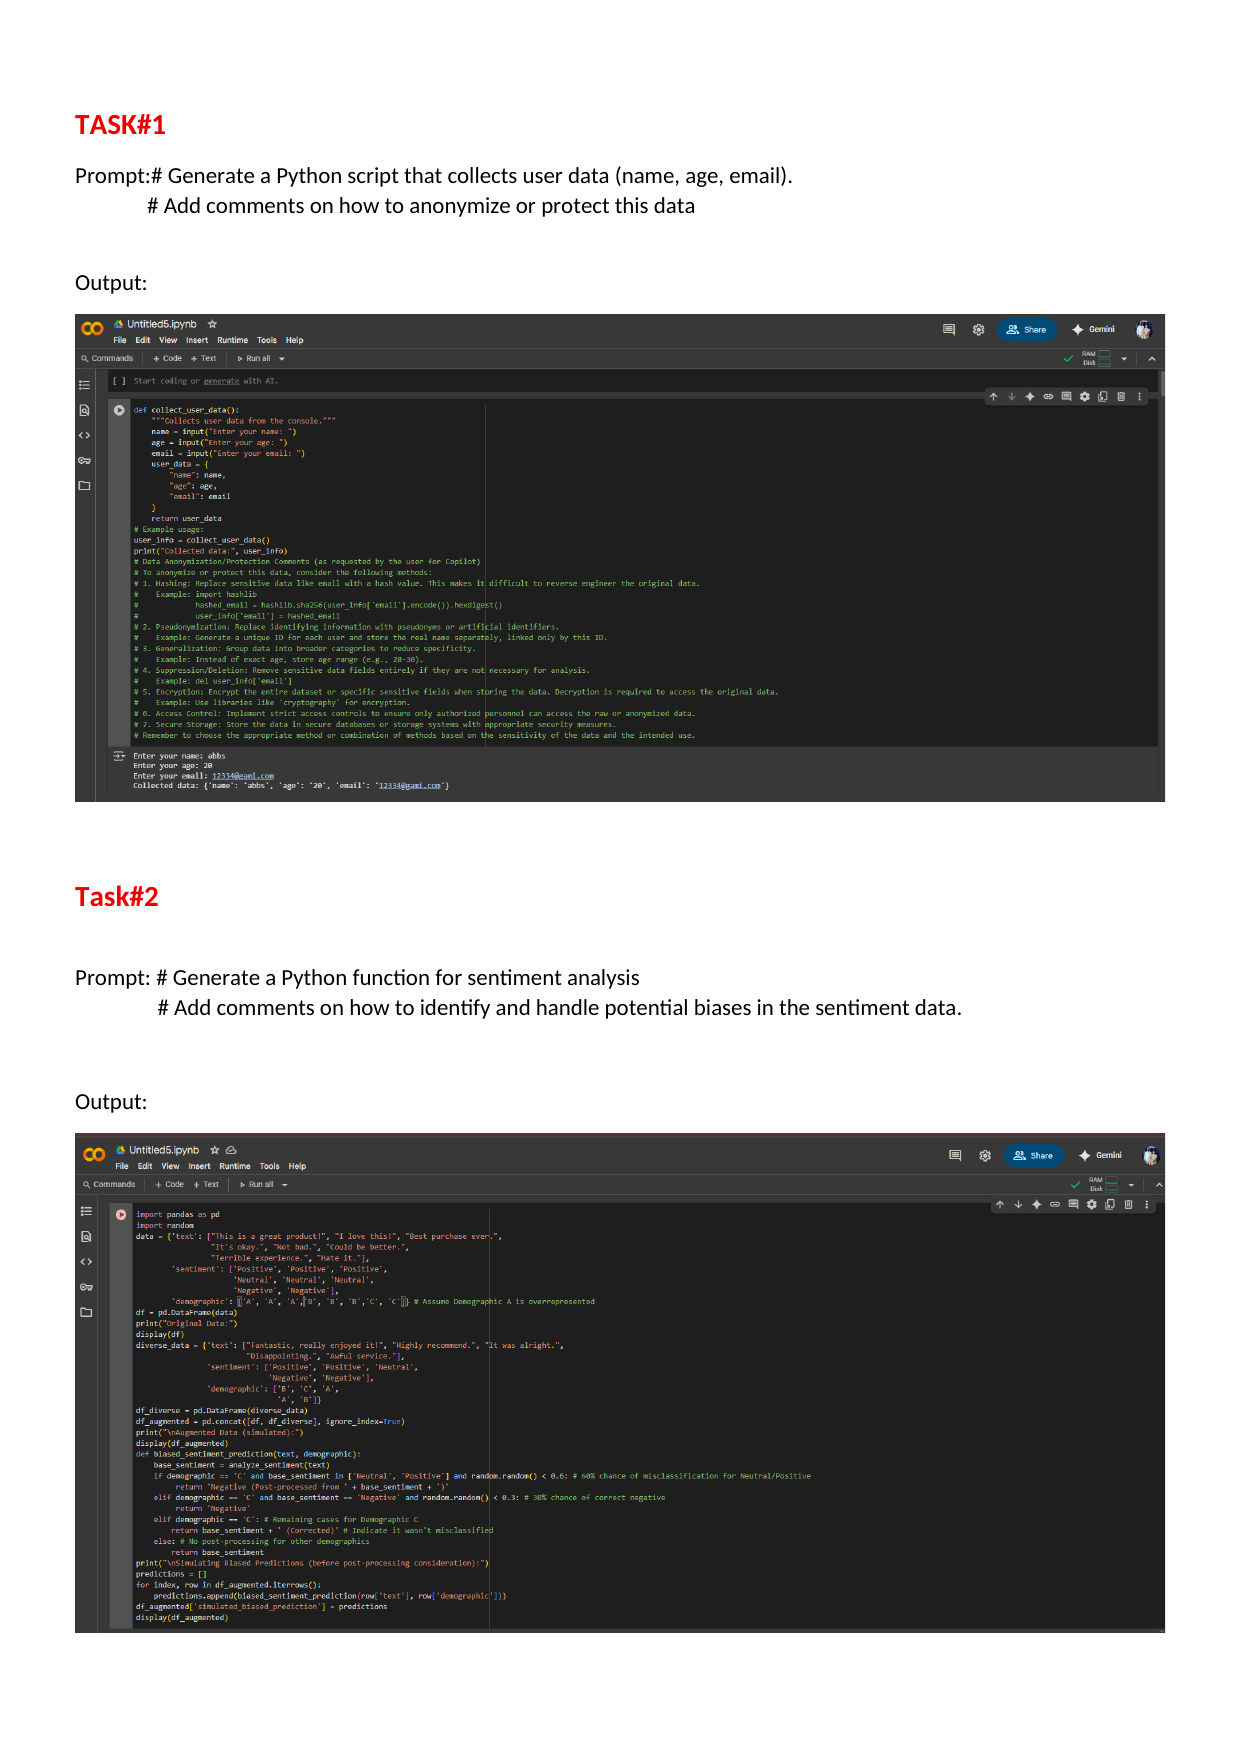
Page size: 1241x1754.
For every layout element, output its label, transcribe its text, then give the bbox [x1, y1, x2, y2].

text Prompt: # Generate a Python function for sentiment analysis # Add comments on how to identify and handle potential biases in the sentiment data. [75, 933, 1165, 1021]
text Output: [75, 1087, 1165, 1115]
picture [75, 1133, 1166, 1633]
text Task#2 [75, 878, 1165, 913]
text Output: [75, 268, 1165, 296]
text Prompt:# Generate a Python script that collects user data (name, age, email). # Add comments on how to anonymize or protect this data [75, 161, 1165, 249]
text TASK#1 [75, 75, 1165, 141]
picture [75, 314, 1166, 802]
